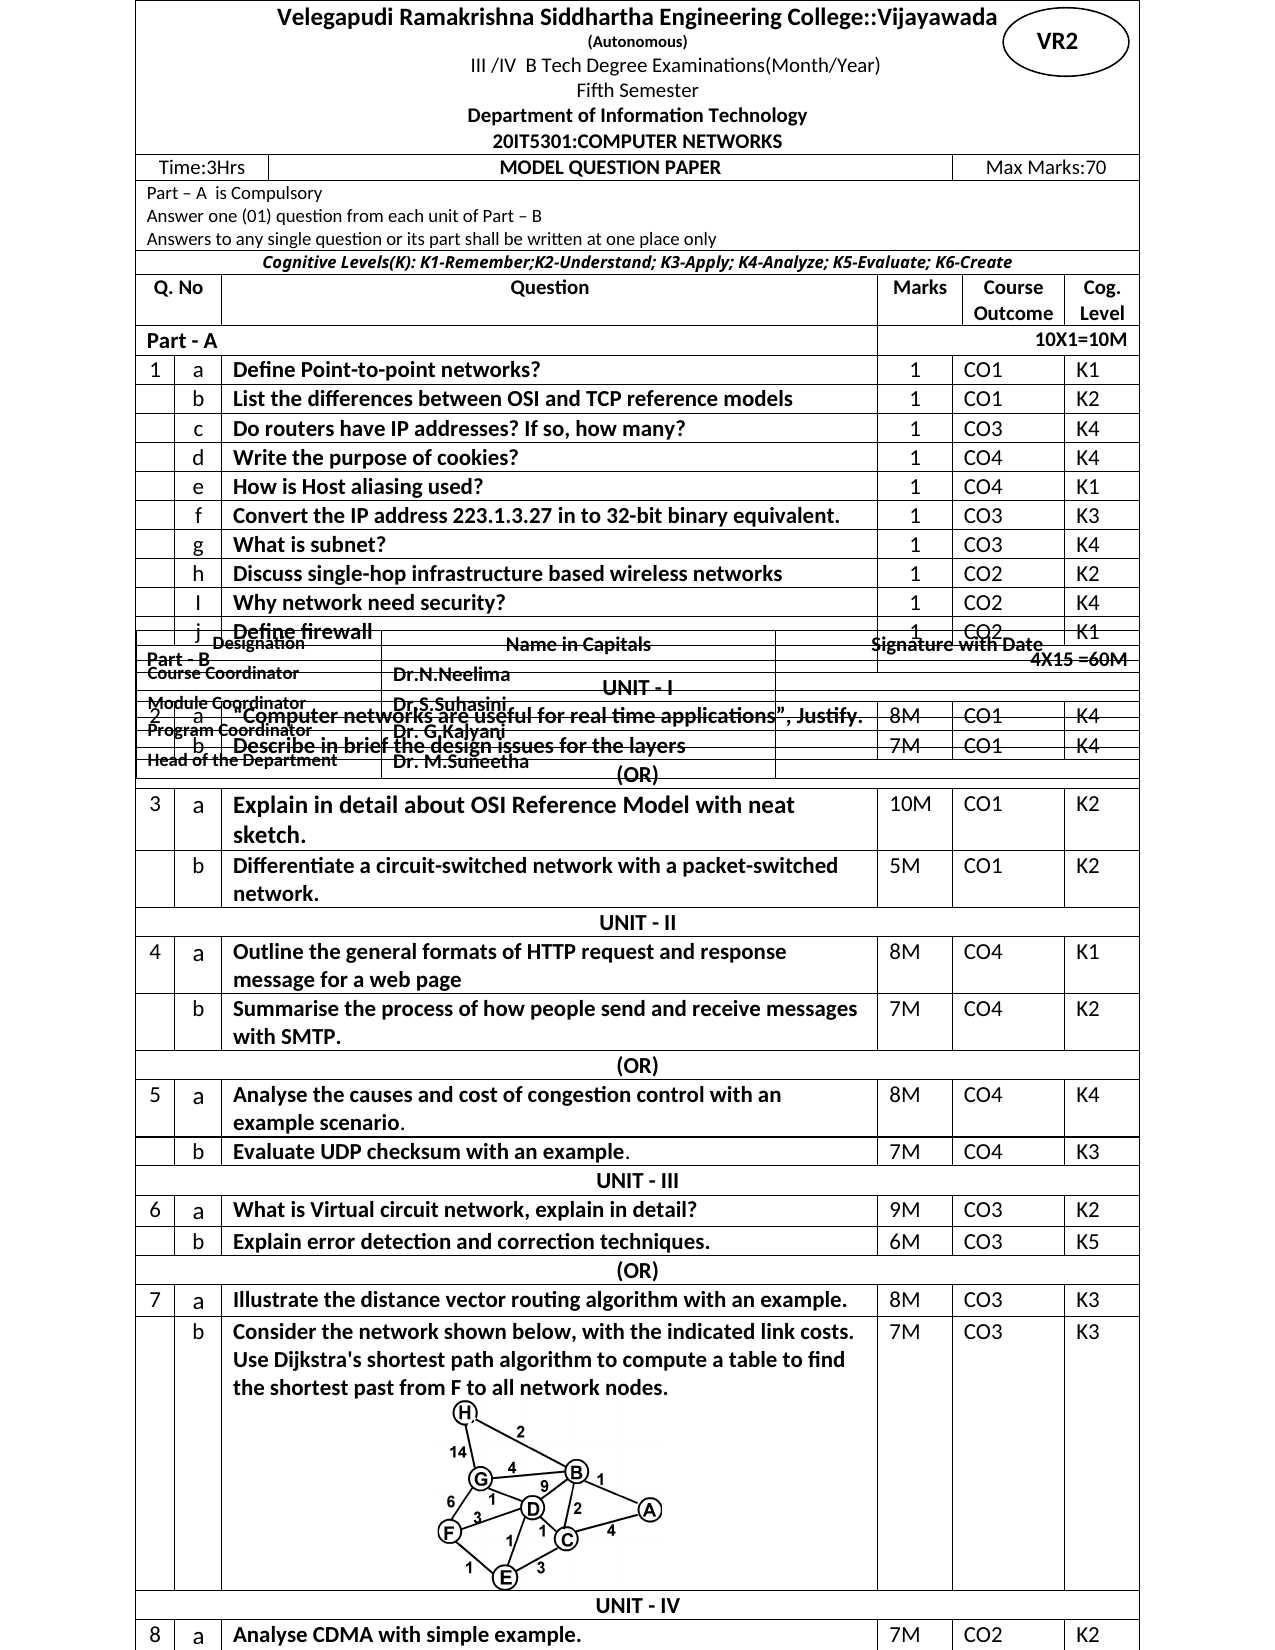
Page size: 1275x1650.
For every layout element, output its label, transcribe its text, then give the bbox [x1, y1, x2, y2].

table_cell K4 [1065, 414, 1139, 442]
table_cell Dr. M.Suneetha [382, 748, 775, 777]
table_cell 1 [878, 385, 952, 413]
table_cell CO4 [953, 937, 1064, 993]
table_cell List the differences between OSI and TCP reference models [222, 385, 877, 413]
table_cell g [175, 530, 221, 558]
table_cell Differentiate a circuit-switched network with a packet-switched network. [222, 851, 877, 907]
table_cell 5M [878, 851, 952, 907]
table_cell K2 [1065, 559, 1139, 587]
table_cell b [175, 385, 221, 413]
table_cell CO1 [953, 851, 1064, 907]
table_cell a [175, 1080, 221, 1136]
table_cell [136, 443, 174, 471]
table_cell UNIT - IV [136, 1591, 1139, 1619]
table_cell Explain in detail about OSI Reference Model with neat sketch. [222, 789, 877, 850]
table_cell K3 [1065, 501, 1139, 529]
table_cell [776, 691, 1139, 717]
table_cell CO1 [953, 789, 1064, 850]
table_cell Dr. G.Kalyani [382, 718, 775, 747]
table_cell CO3 [953, 1227, 1064, 1255]
table_cell [136, 1227, 174, 1255]
table_cell b [175, 1317, 221, 1590]
table_cell a [175, 1620, 221, 1650]
table_cell 1 [136, 356, 174, 383]
table_cell CO2 [953, 559, 1064, 587]
table_cell d [175, 443, 221, 471]
table_header Signature with Date [776, 631, 1139, 660]
table_cell I [175, 588, 221, 616]
table_cell Write the purpose of cookies? [222, 443, 877, 471]
table_cell K5 [1065, 1227, 1139, 1255]
table_cell b [175, 1227, 221, 1255]
table_cell [136, 1317, 174, 1590]
table_cell K2 [1065, 851, 1139, 907]
table_cell [136, 501, 174, 529]
table_cell Time:3Hrs [136, 155, 268, 180]
table_cell CO1 [953, 356, 1064, 383]
table_cell [776, 718, 1139, 747]
table_cell K2 [1065, 385, 1139, 413]
table_cell 1 [878, 559, 952, 587]
table_cell 9M [878, 1196, 952, 1226]
table_cell 8 [136, 1620, 174, 1650]
table_cell MODEL QUESTION PAPER [269, 155, 952, 180]
table_header Velegapudi Ramakrishna Siddhartha Engineering College::Vijayawada (Autonomous) III /IV B Tech Degree Examinations(Month/Year) Fifth Semester Department of Information Technology 20IT5301:COMPUTER NETWORKS [136, 1, 1139, 153]
table_cell CO4 [953, 1138, 1064, 1165]
table_cell 1 [878, 414, 952, 442]
table_cell Q. No [136, 275, 221, 325]
table_cell UNIT - III [136, 1166, 1139, 1194]
table_cell K2 [1065, 1620, 1139, 1650]
table_cell K4 [1065, 588, 1139, 616]
table_cell K3 [1065, 1317, 1139, 1590]
table_cell K1 [1065, 356, 1139, 383]
table_cell K3 [1065, 1138, 1139, 1165]
table_cell CO3 [953, 1285, 1064, 1316]
table_cell 3 [136, 789, 174, 850]
table_cell CO1 [953, 385, 1064, 413]
table_cell CO4 [953, 1080, 1064, 1136]
table_cell What is Virtual circuit network, explain in detail? [222, 1196, 877, 1226]
table_cell [136, 1138, 174, 1165]
table_cell 7M [878, 1138, 952, 1165]
table_cell a [175, 356, 221, 383]
table_cell Analyse the causes and cost of congestion control with an example scenario. [222, 1080, 877, 1136]
table_cell h [175, 559, 221, 587]
table_cell a [175, 789, 221, 850]
table_cell j [175, 617, 221, 630]
table_cell 10M [878, 789, 952, 850]
table_cell CO4 [953, 994, 1064, 1050]
table_cell Cog. Level [1065, 275, 1139, 325]
table_cell (OR) [136, 1051, 1139, 1079]
table_cell K1 [1065, 472, 1139, 500]
table_cell e [175, 472, 221, 500]
table_cell Head of the Department [137, 748, 381, 777]
table_cell 5 [136, 1080, 174, 1136]
table_cell 4 [136, 937, 174, 993]
table_cell Dr.S.Suhasini [382, 691, 775, 717]
table_header Name in Capitals [382, 631, 775, 660]
table_cell Evaluate UDP checksum with an example. [222, 1138, 877, 1165]
table_cell [776, 748, 1139, 777]
table_cell 1 [878, 588, 952, 616]
table_cell 1 [878, 501, 952, 529]
table_cell 1 [878, 530, 952, 558]
table_header Designation [137, 631, 381, 660]
table_cell Analyse CDMA with simple example. [222, 1620, 877, 1650]
table_cell Define Point-to-point networks? [222, 356, 877, 383]
table_cell [136, 994, 174, 1050]
table_cell CO2 [953, 617, 1064, 630]
table_cell K3 [1065, 1285, 1139, 1316]
table_cell [136, 472, 174, 500]
table_cell [136, 588, 174, 616]
table_cell b [175, 994, 221, 1050]
table_cell [136, 559, 174, 587]
table_cell Course Outcome [963, 275, 1064, 325]
table_cell Outline the general formats of HTTP request and response message for a web page [222, 937, 877, 993]
table_cell K4 [1065, 1080, 1139, 1136]
table_cell K2 [1065, 789, 1139, 850]
table_cell 1 [878, 617, 952, 630]
table_cell Course Coordinator [137, 661, 381, 690]
table_cell [136, 385, 174, 413]
table_cell 8M [878, 1080, 952, 1136]
table_cell Program Coordinator [137, 718, 381, 747]
table_cell 6M [878, 1227, 952, 1255]
table_cell Discuss single-hop infrastructure based wireless networks [222, 559, 877, 587]
table_cell [136, 617, 174, 630]
table_cell 7 [136, 1285, 174, 1316]
table_cell c [175, 414, 221, 442]
table_cell 7M [878, 1317, 952, 1590]
table_cell f [175, 501, 221, 529]
table_cell 8M [878, 937, 952, 993]
table_cell Define firewall [222, 617, 877, 630]
table_cell (OR) [136, 1256, 1139, 1284]
table_cell UNIT - II [136, 908, 1139, 936]
table_cell a [175, 1285, 221, 1316]
table_cell Question [222, 275, 877, 325]
table_cell K4 [1065, 530, 1139, 558]
table_cell How is Host aliasing used? [222, 472, 877, 500]
table_cell K1 [1065, 617, 1139, 630]
table_cell CO4 [953, 472, 1064, 500]
table_cell Marks [878, 275, 962, 325]
table_cell Why network need security? [222, 588, 877, 616]
table_cell b [175, 851, 221, 907]
table_cell a [175, 937, 221, 993]
table_cell Part – A is Compulsory Answer one (01) question from each unit of Part – B Answers to any single question or its part shall be written at one place only [136, 181, 1139, 250]
table_cell Dr.N.Neelima [382, 661, 775, 690]
table_cell CO2 [953, 1620, 1064, 1650]
table_cell CO3 [953, 414, 1064, 442]
table_cell [136, 414, 174, 442]
table_cell CO3 [953, 530, 1064, 558]
table_cell 1 [878, 356, 952, 383]
table_cell K4 [1065, 443, 1139, 471]
table_cell Module Coordinator [137, 691, 381, 717]
table_cell CO3 [953, 1196, 1064, 1226]
table_cell 1 [878, 472, 952, 500]
table_cell Summarise the process of how people send and receive messages with SMTP. [222, 994, 877, 1050]
table_cell CO4 [953, 443, 1064, 471]
table_cell a [175, 1196, 221, 1226]
table_cell 6 [136, 1196, 174, 1226]
table_cell Explain error detection and correction techniques. [222, 1227, 877, 1255]
table_cell K2 [1065, 1196, 1139, 1226]
table_cell Illustrate the distance vector routing algorithm with an example. [222, 1285, 877, 1316]
table_cell CO2 [953, 588, 1064, 616]
table_cell Consider the network shown below, with the indicated link costs. Use Dijkstra's shortest path algorithm to compute a table to find the shortest past from F to all network nodes. [222, 1317, 877, 1590]
table_cell K2 [1065, 994, 1139, 1050]
table_cell 1 [878, 443, 952, 471]
table_cell Do routers have IP addresses? If so, how many? [222, 414, 877, 442]
table_cell K1 [1065, 937, 1139, 993]
table_cell Cognitive Levels(K): K1-Remember;K2-Understand; K3-Apply; K4-Analyze; K5-Evaluate; K6-Create [136, 251, 1139, 273]
table_cell CO3 [953, 501, 1064, 529]
table_cell Convert the IP address 223.1.3.27 in to 32-bit binary equivalent. [222, 501, 877, 529]
table_cell 8M [878, 1285, 952, 1316]
table_cell 7M [878, 994, 952, 1050]
table_cell 10X1=10M [878, 326, 1139, 354]
table_cell b [175, 1138, 221, 1165]
table_cell [136, 530, 174, 558]
table_cell Max Marks:70 [953, 155, 1139, 180]
table_cell [136, 851, 174, 907]
table_cell CO3 [953, 1317, 1064, 1590]
table_cell [776, 661, 1139, 690]
table_cell 7M [878, 1620, 952, 1650]
table_cell Part - A [136, 326, 877, 354]
table_cell What is subnet? [222, 530, 877, 558]
